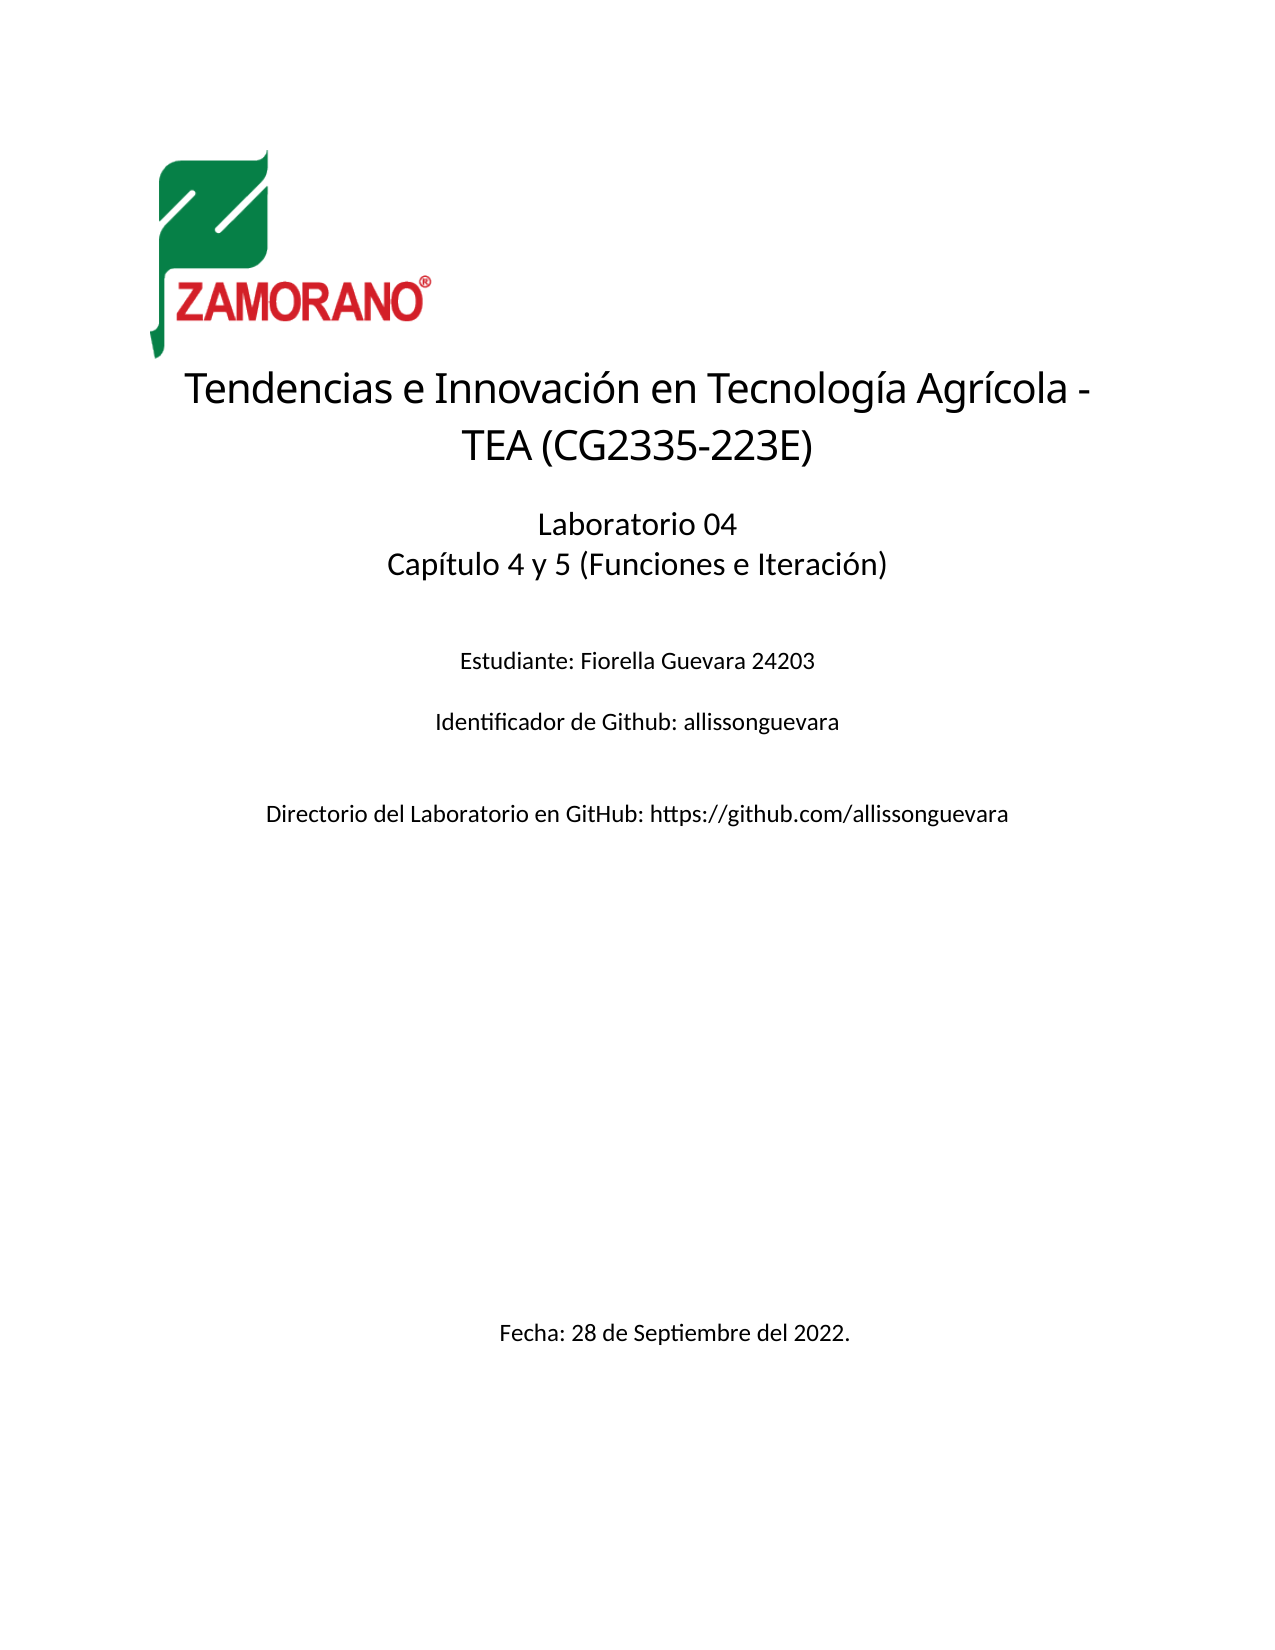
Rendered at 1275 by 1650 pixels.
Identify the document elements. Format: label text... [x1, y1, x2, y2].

text Laboratorio 04 [150, 503, 1125, 543]
text Capítulo 4 y 5 (Funciones e Iteración) [150, 543, 1125, 584]
picture [150, 150, 432, 359]
text Fecha: 28 de Septiembre del 2022. [150, 1317, 1125, 1347]
text Identificador de Github: allissonguevara [150, 706, 1125, 737]
text Estudiante: Fiorella Guevara 24203 [150, 645, 1125, 676]
text Directorio del Laboratorio en GitHub: https://github.com/allissonguevara [150, 798, 1125, 828]
title Tendencias e Innovación en Tecnología Agrícola - TEA (CG2335-223E) [150, 359, 1125, 472]
